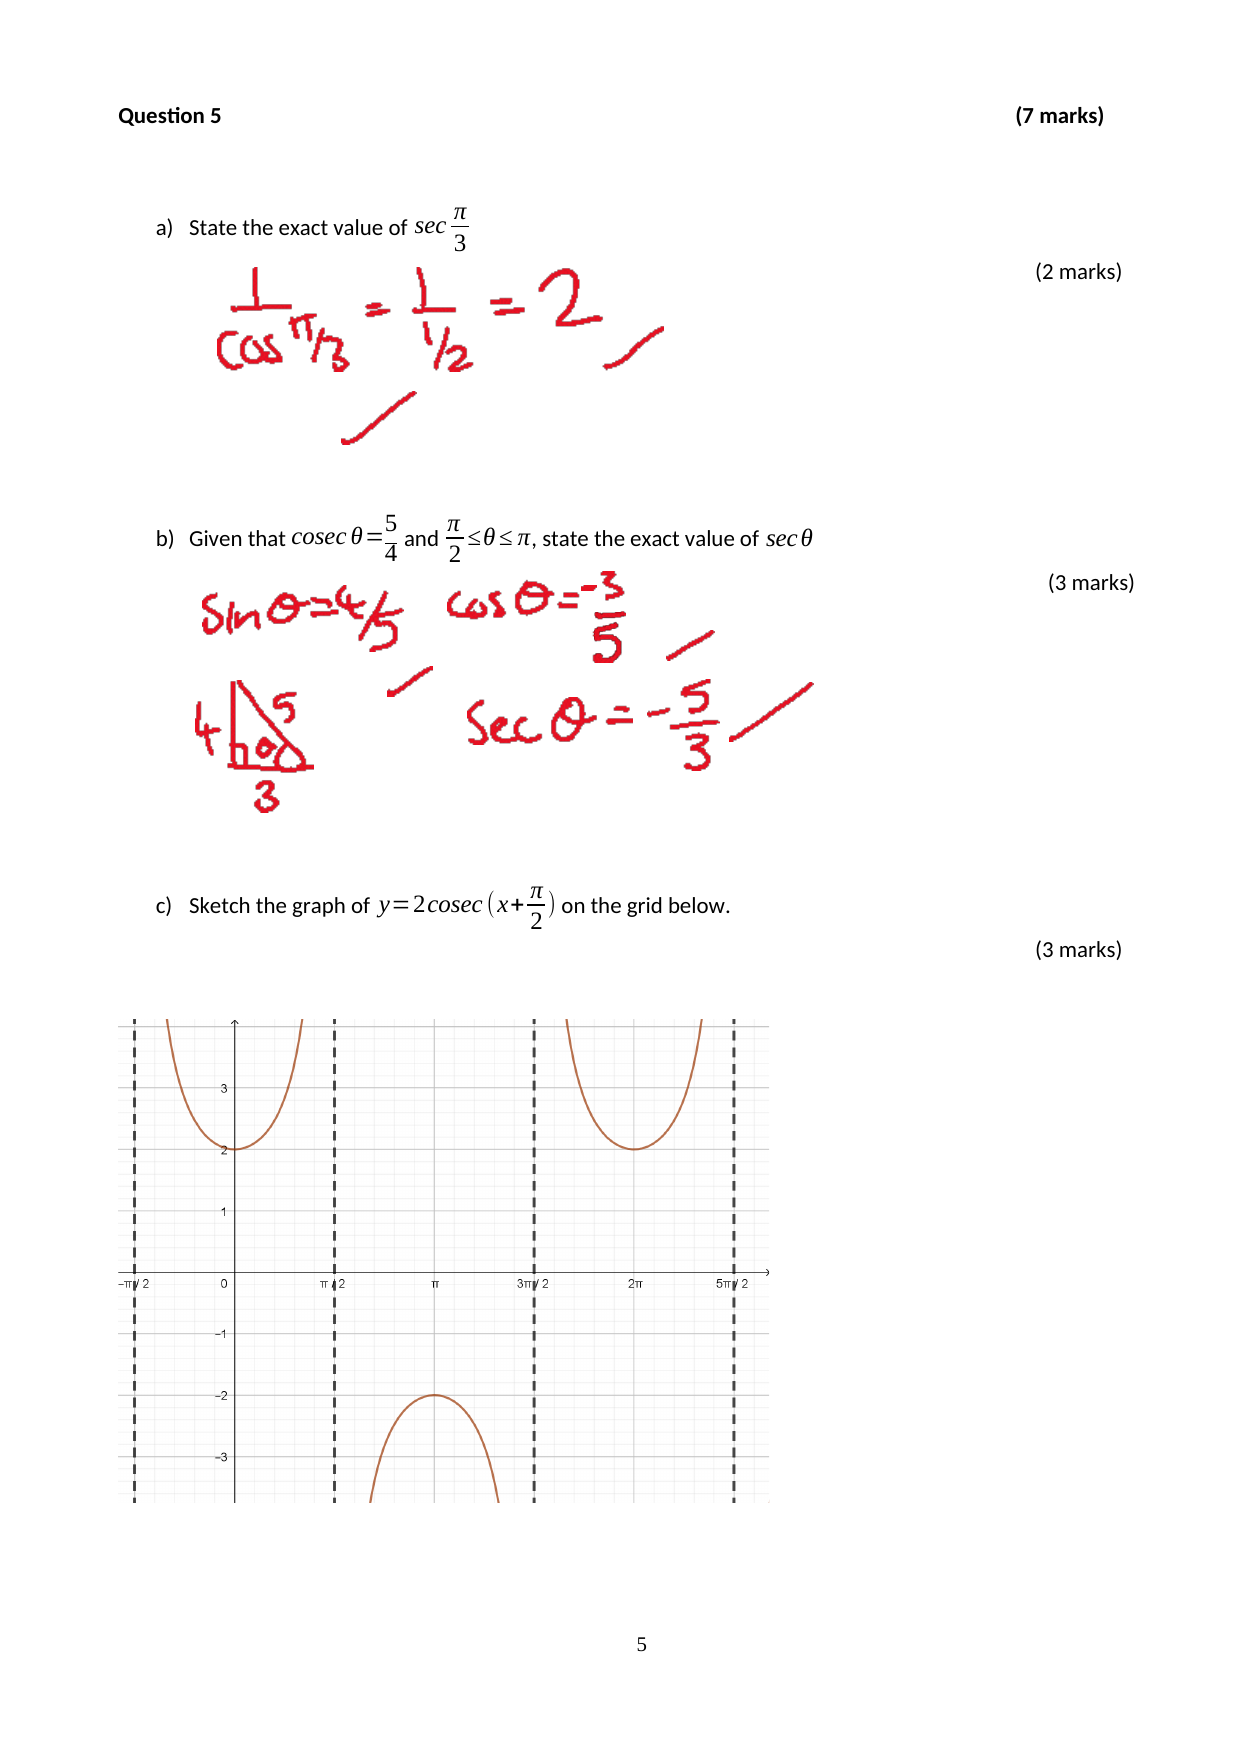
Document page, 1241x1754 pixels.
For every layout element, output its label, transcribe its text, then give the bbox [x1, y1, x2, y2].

picture [202, 585, 404, 652]
text (3 marks) [193, 935, 1122, 963]
picture [387, 666, 433, 697]
picture [467, 697, 633, 745]
picture [666, 630, 715, 661]
text (2 marks) [118, 257, 1122, 285]
picture [341, 391, 417, 445]
list State the exact value of [156, 198, 1165, 257]
picture [195, 680, 314, 813]
list Given that and , state the exact value of [156, 509, 1165, 568]
picture [118, 1019, 770, 1503]
picture [447, 571, 626, 663]
text (3 marks) [118, 568, 1165, 596]
list Sketch the graph of on the grid below. [156, 876, 1165, 935]
picture [647, 679, 720, 771]
picture [217, 267, 664, 372]
text Question 5 (7 marks) [118, 101, 1165, 129]
picture [729, 682, 814, 742]
